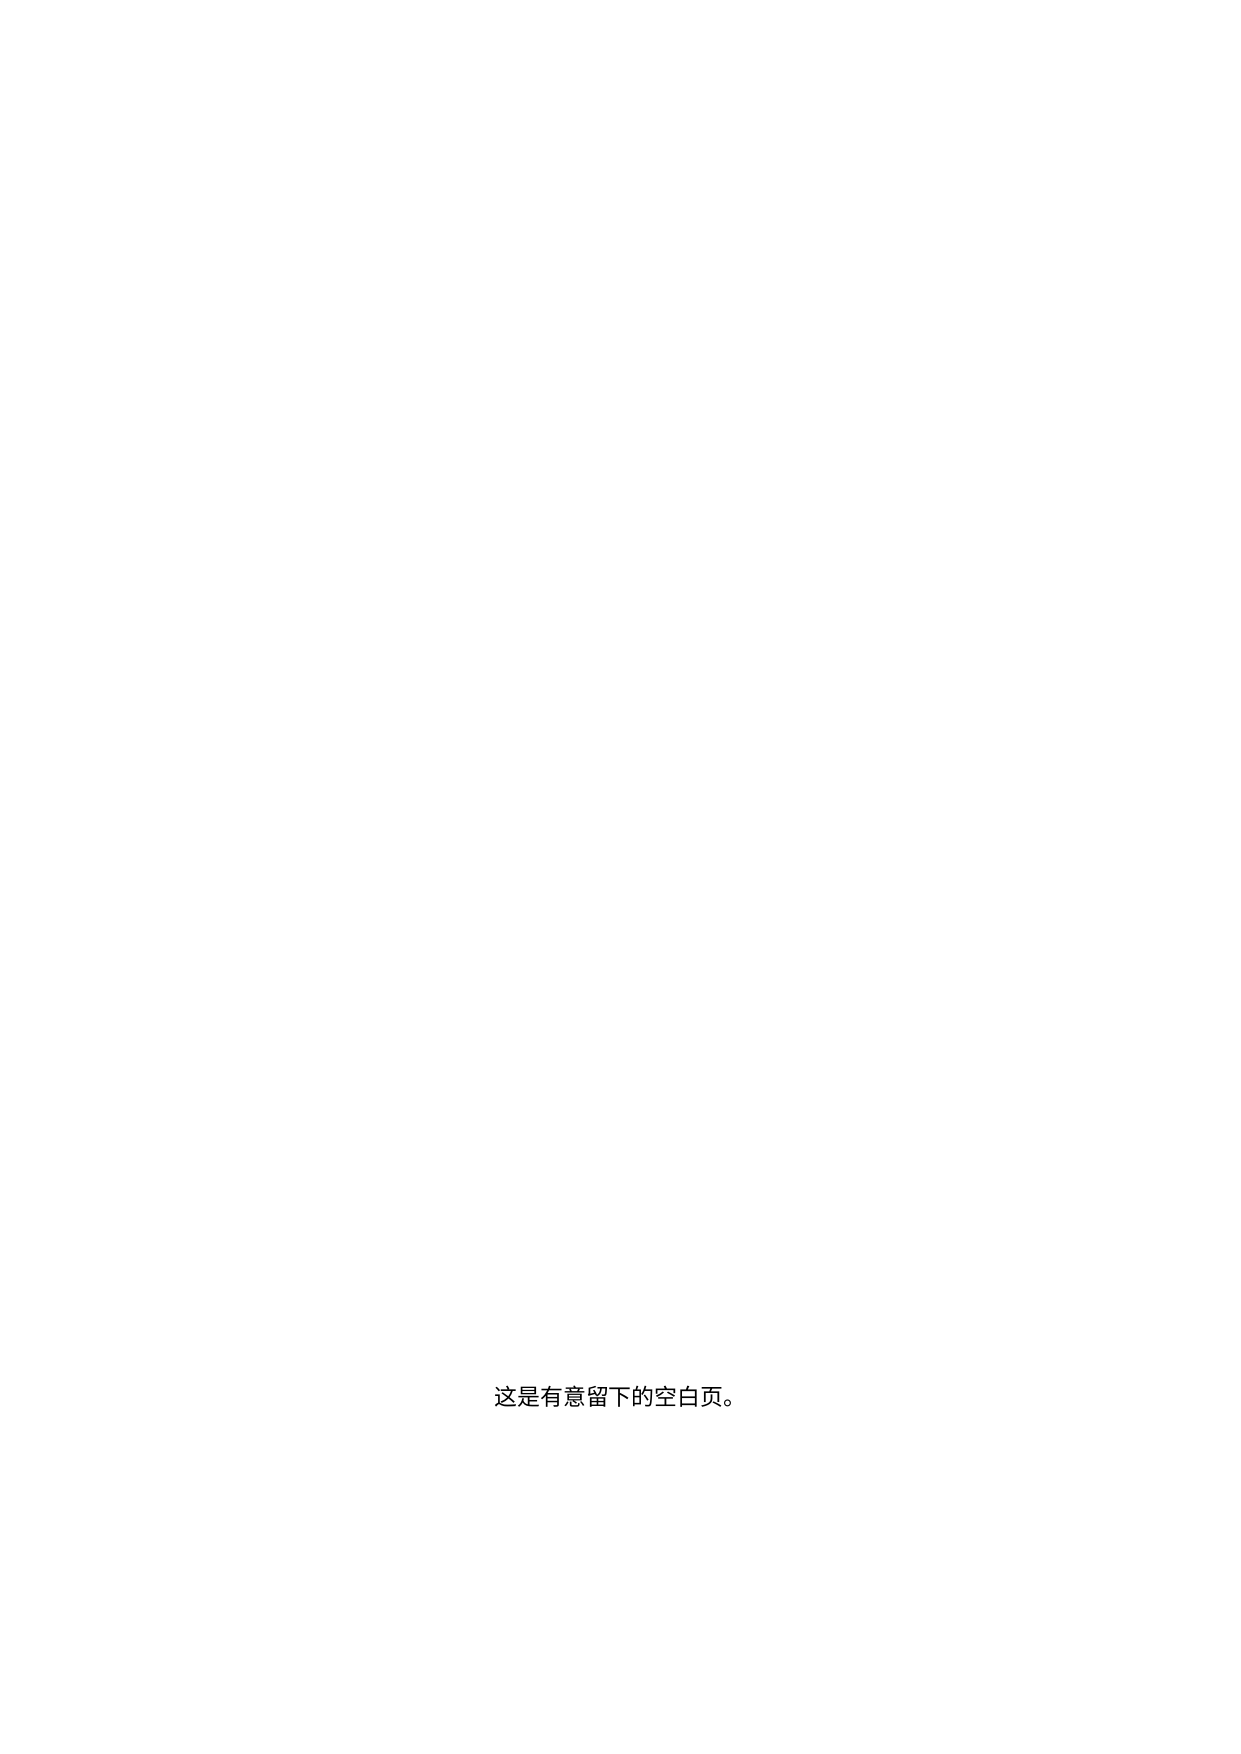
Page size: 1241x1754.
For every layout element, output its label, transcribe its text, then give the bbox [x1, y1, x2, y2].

text 这是有意留下的空白页。 [187, 1363, 1053, 1428]
